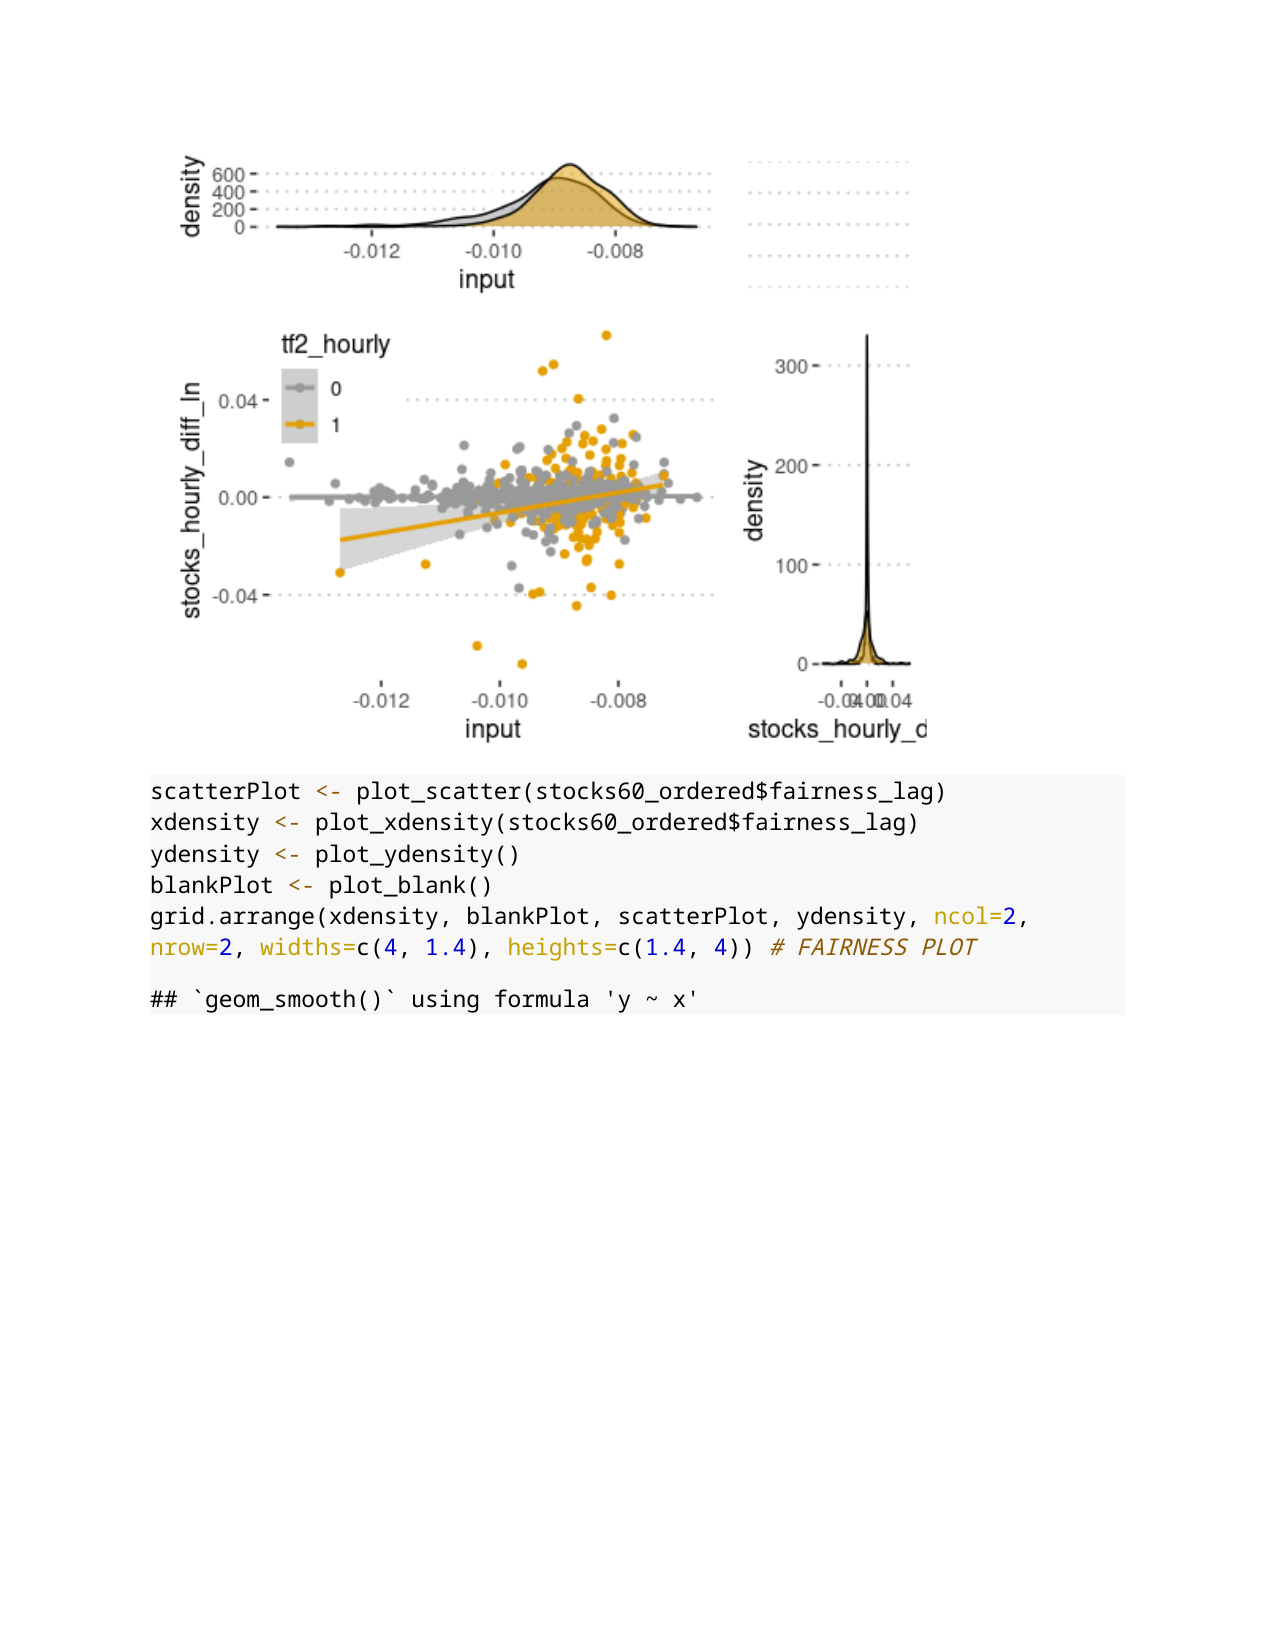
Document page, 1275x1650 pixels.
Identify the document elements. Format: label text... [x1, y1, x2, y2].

picture [168, 150, 927, 757]
text scatterPlot <- plot_scatter(stocks60_ordered$fairness_lag) xdensity <- plot_xdensity(stocks60_ordered$fairness_lag) ydensity <- plot_ydensity() blankPlot <- plot_blank() grid.arrange(xdensity, blankPlot, scatterPlot, ydensity, ncol=2, nrow=2, widths=c(4, 1.4), heights=c(1.4, 4)) # FAIRNESS PLOT [494, 775, 1125, 963]
text ## `geom_smooth()` using formula 'y ~ x' [150, 983, 1125, 1015]
